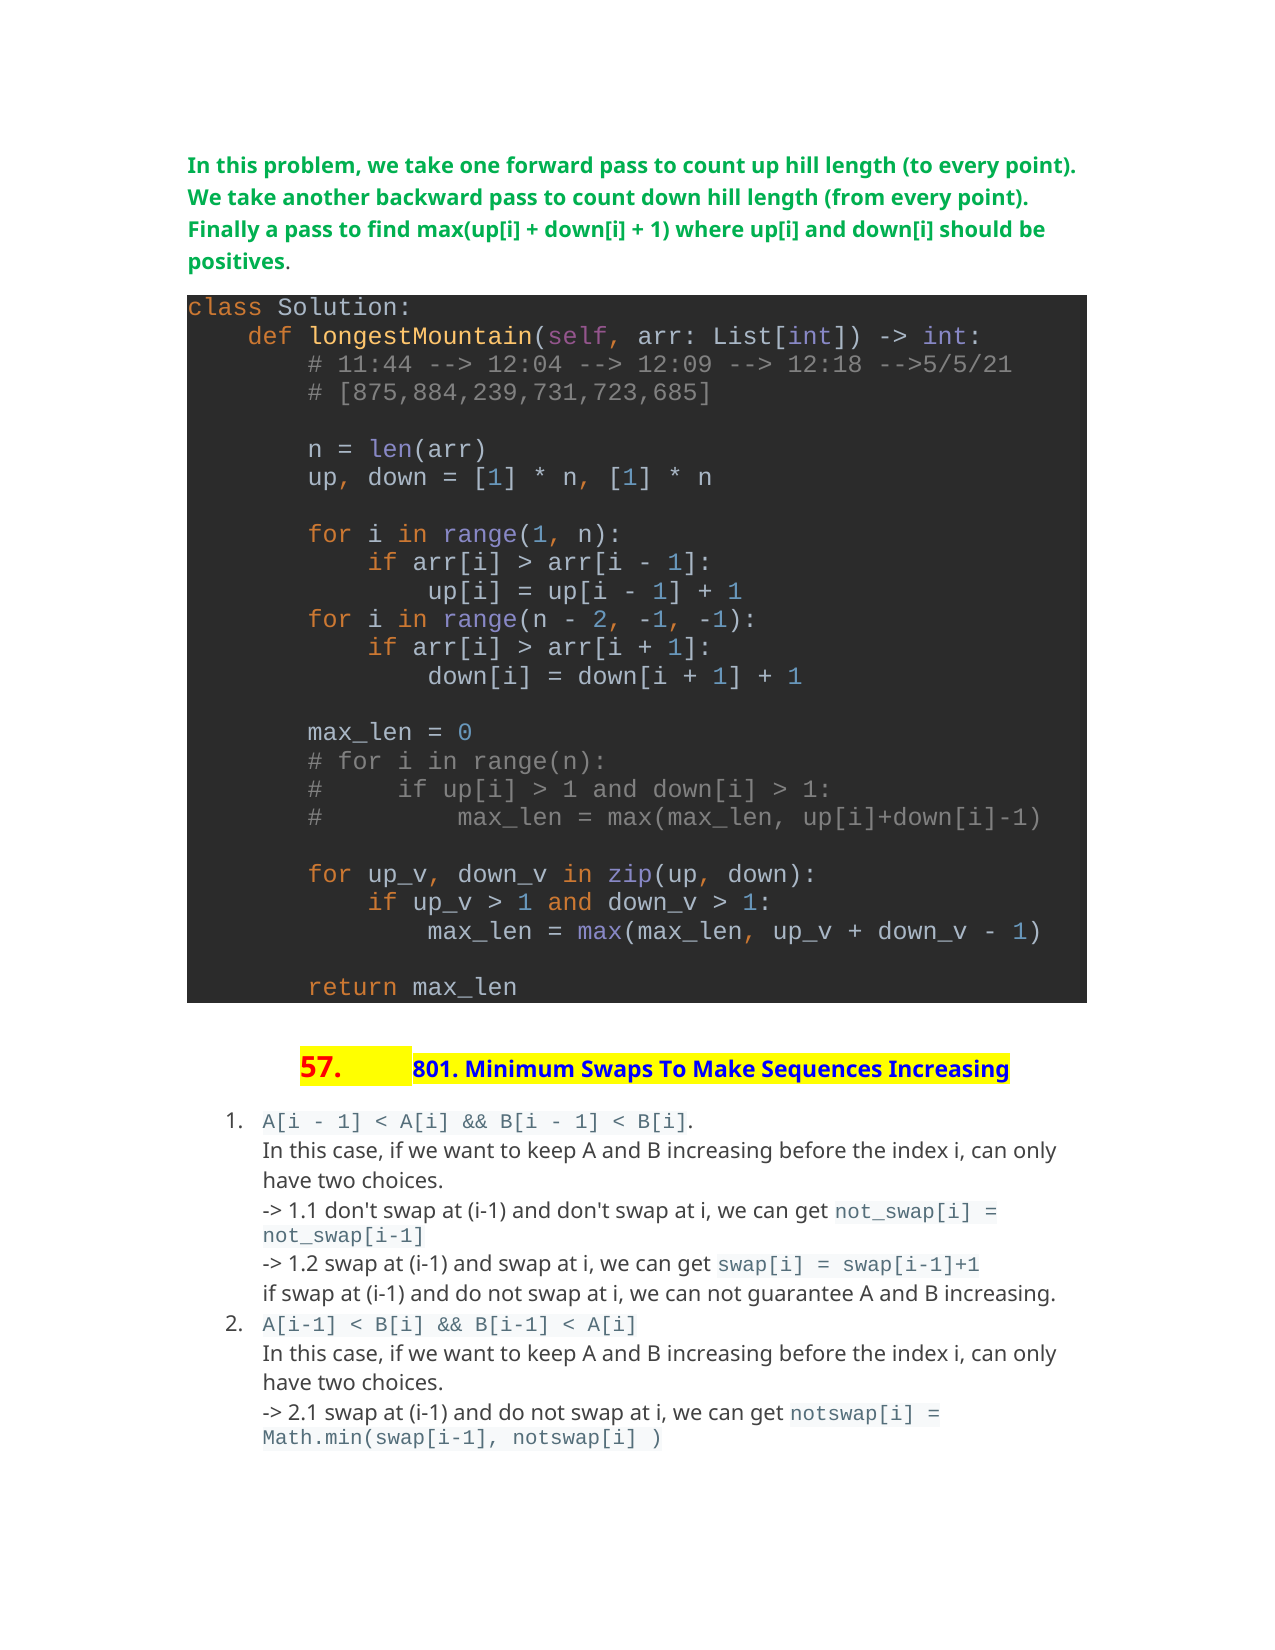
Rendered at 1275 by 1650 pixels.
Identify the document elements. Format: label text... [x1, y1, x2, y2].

text In this problem, we take one forward pass to count up hill length (to every point). We take another backward pass to count down hill length (from every point). Finally a pass to find max(up[i] + down[i] + 1) where up[i] and down[i] should be positives. [187, 150, 1087, 276]
text class Solution: def longestMountain(self, arr: List[int]) -> int: # 11:44 --> 12:04 --> 12:09 --> 12:18 -->5/5/21 # [875,884,239,731,723,685] n = len(arr) up, down = [1] * n, [1] * n for i in range(1, n): if arr[i] > arr[i - 1]: up[i] = up[i - 1] + 1 for i in range(n - 2, -1, -1): if arr[i] > arr[i + 1]: down[i] = down[i + 1] + 1 max_len = 0 # for i in range(n): # if up[i] > 1 and down[i] > 1: # max_len = max(max_len, up[i]+down[i]-1) for up_v, down_v in zip(up, down): if up_v > 1 and down_v > 1: max_len = max(max_len, up_v + down_v - 1) return max_len [187, 295, 1087, 1003]
list A[i - 1] < A[i] && B[i - 1] < B[i]. In this case, if we want to keep A and B increasing before the index i, can only have two choices. -> 1.1 don't swap at (i-1) and don't swap at i, we can get not_swap[i] = not_swap[i-1] -> 1.2 swap at (i-1) and swap at i, we can get swap[i] = swap[i-1]+1 if swap at (i-1) and do not swap at i, we can not guarantee A and B increasing. [225, 1105, 1087, 1308]
list 801. Minimum Swaps To Make Sequences Increasing [412, 1046, 1087, 1086]
